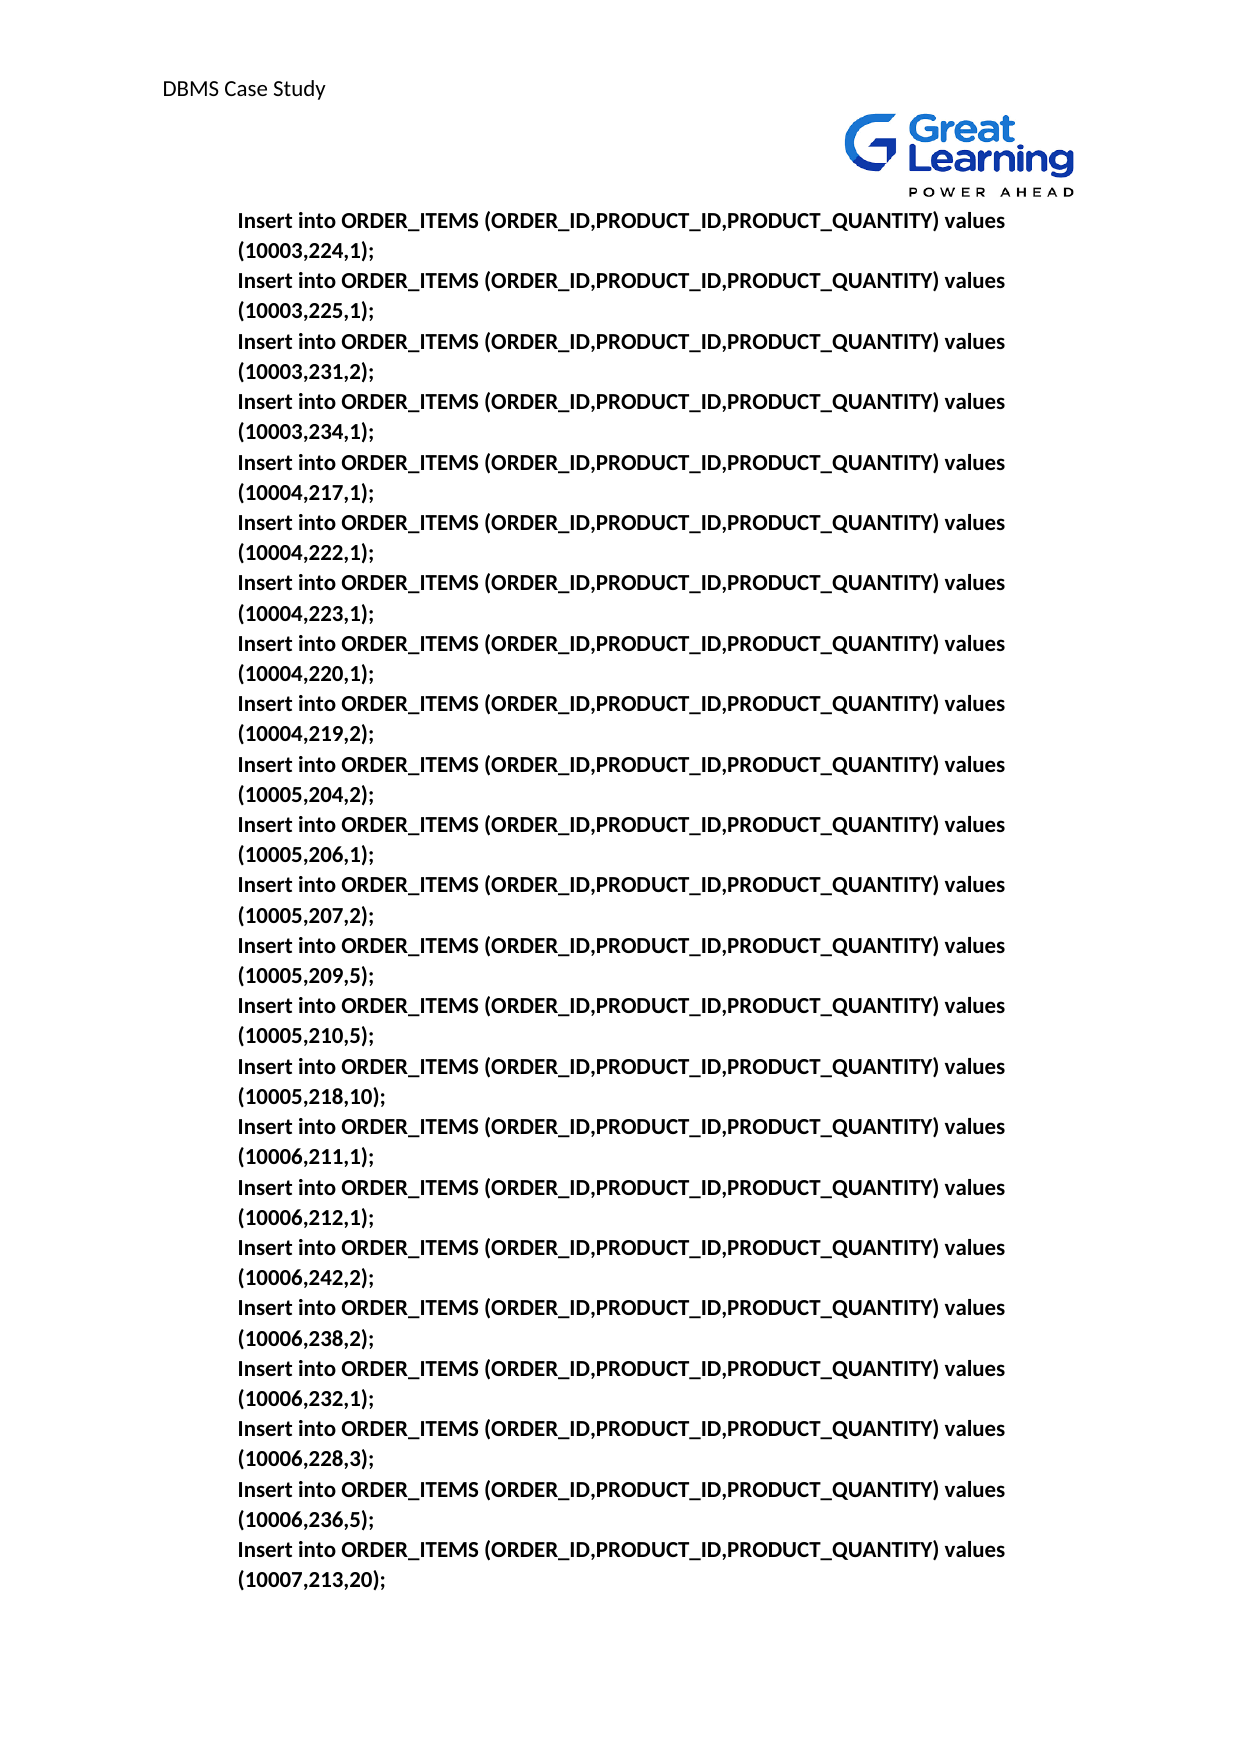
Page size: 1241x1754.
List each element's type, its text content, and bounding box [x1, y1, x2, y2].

text Insert into ORDER_ITEMS (ORDER_ID,PRODUCT_ID,PRODUCT_QUANTITY) values (10006,236,5); [237, 1475, 1090, 1533]
text Insert into ORDER_ITEMS (ORDER_ID,PRODUCT_ID,PRODUCT_QUANTITY) values (10006,212,1); [237, 1173, 1090, 1231]
text Insert into ORDER_ITEMS (ORDER_ID,PRODUCT_ID,PRODUCT_QUANTITY) values (10005,210,5); [237, 991, 1090, 1050]
text Insert into ORDER_ITEMS (ORDER_ID,PRODUCT_ID,PRODUCT_QUANTITY) values (10005,204,2); [237, 750, 1090, 808]
picture [828, 101, 1091, 206]
text Insert into ORDER_ITEMS (ORDER_ID,PRODUCT_ID,PRODUCT_QUANTITY) values (10003,234,1); [237, 387, 1090, 446]
text Insert into ORDER_ITEMS (ORDER_ID,PRODUCT_ID,PRODUCT_QUANTITY) values (10003,224,1); [237, 206, 1090, 264]
text Insert into ORDER_ITEMS (ORDER_ID,PRODUCT_ID,PRODUCT_QUANTITY) values (10004,222,1); [237, 508, 1090, 566]
text Insert into ORDER_ITEMS (ORDER_ID,PRODUCT_ID,PRODUCT_QUANTITY) values (10006,232,1); [237, 1354, 1090, 1412]
text Insert into ORDER_ITEMS (ORDER_ID,PRODUCT_ID,PRODUCT_QUANTITY) values (10005,209,5); [237, 931, 1090, 989]
text Insert into ORDER_ITEMS (ORDER_ID,PRODUCT_ID,PRODUCT_QUANTITY) values (10005,207,2); [237, 871, 1090, 929]
text Insert into ORDER_ITEMS (ORDER_ID,PRODUCT_ID,PRODUCT_QUANTITY) values (10004,219,2); [237, 689, 1090, 748]
text Insert into ORDER_ITEMS (ORDER_ID,PRODUCT_ID,PRODUCT_QUANTITY) values (10006,242,2); [237, 1233, 1090, 1291]
text Insert into ORDER_ITEMS (ORDER_ID,PRODUCT_ID,PRODUCT_QUANTITY) values (10006,238,2); [237, 1293, 1090, 1352]
text Insert into ORDER_ITEMS (ORDER_ID,PRODUCT_ID,PRODUCT_QUANTITY) values (10006,228,3); [237, 1414, 1090, 1473]
text Insert into ORDER_ITEMS (ORDER_ID,PRODUCT_ID,PRODUCT_QUANTITY) values (10005,206,1); [237, 810, 1090, 868]
text Insert into ORDER_ITEMS (ORDER_ID,PRODUCT_ID,PRODUCT_QUANTITY) values (10007,213,20); [237, 1535, 1090, 1593]
text Insert into ORDER_ITEMS (ORDER_ID,PRODUCT_ID,PRODUCT_QUANTITY) values (10005,218,10); [237, 1052, 1090, 1110]
text Insert into ORDER_ITEMS (ORDER_ID,PRODUCT_ID,PRODUCT_QUANTITY) values (10004,223,1); [237, 568, 1090, 627]
text Insert into ORDER_ITEMS (ORDER_ID,PRODUCT_ID,PRODUCT_QUANTITY) values (10004,217,1); [237, 448, 1090, 506]
text Insert into ORDER_ITEMS (ORDER_ID,PRODUCT_ID,PRODUCT_QUANTITY) values (10004,220,1); [237, 629, 1090, 687]
text Insert into ORDER_ITEMS (ORDER_ID,PRODUCT_ID,PRODUCT_QUANTITY) values (10006,211,1); [237, 1112, 1090, 1171]
text Insert into ORDER_ITEMS (ORDER_ID,PRODUCT_ID,PRODUCT_QUANTITY) values (10003,225,1); [237, 266, 1090, 325]
text Insert into ORDER_ITEMS (ORDER_ID,PRODUCT_ID,PRODUCT_QUANTITY) values (10003,231,2); [237, 327, 1090, 385]
